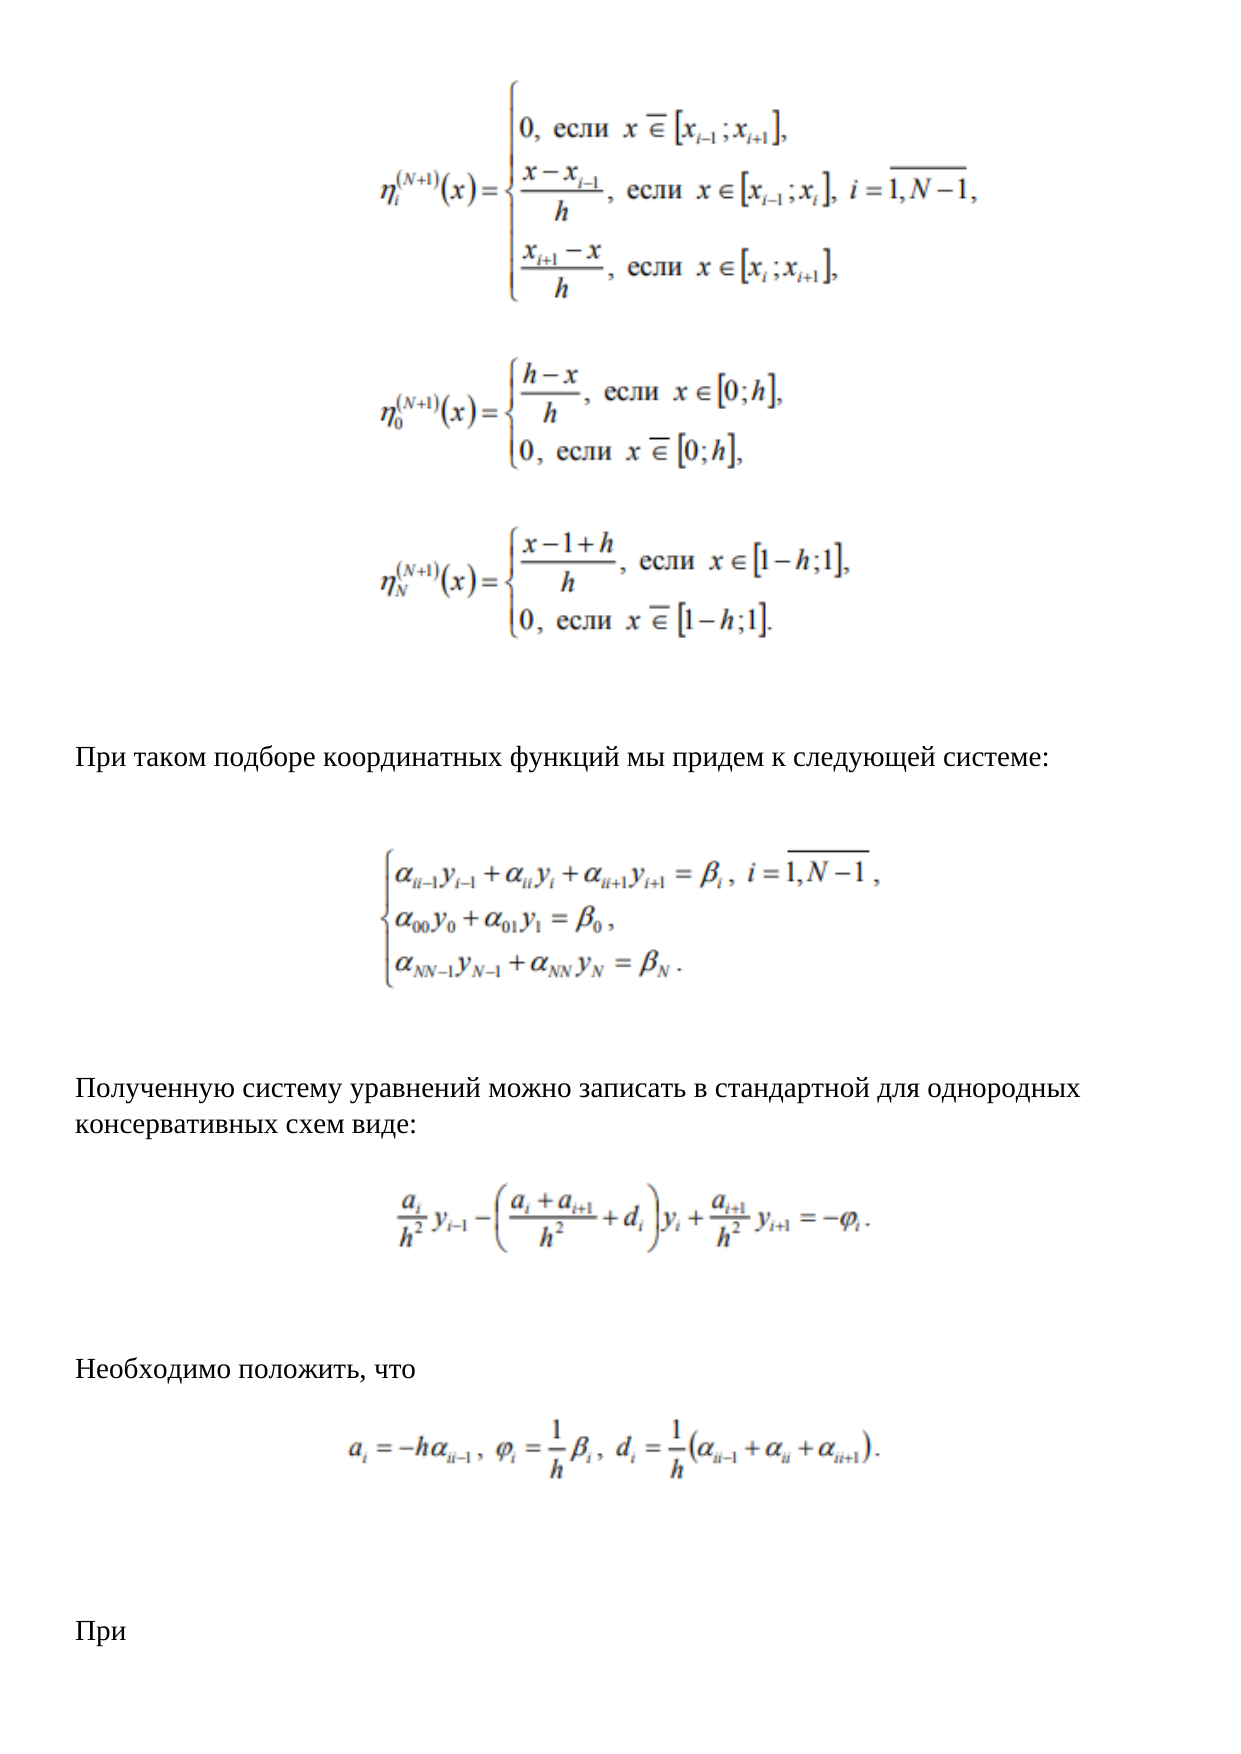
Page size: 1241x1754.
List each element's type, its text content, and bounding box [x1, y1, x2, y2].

text Полученную систему уравнений можно записать в стандартной для однородных консервативных схем виде: [75, 1070, 1165, 1139]
picture [75, 844, 1141, 998]
picture [86, 1404, 1154, 1488]
text Необходимо положить, что [75, 1351, 1165, 1385]
text При таком подборе координатных функций мы придем к следующей системе: [75, 739, 1165, 772]
text При [75, 1613, 1165, 1646]
picture [357, 1158, 883, 1280]
picture [75, 75, 1141, 667]
